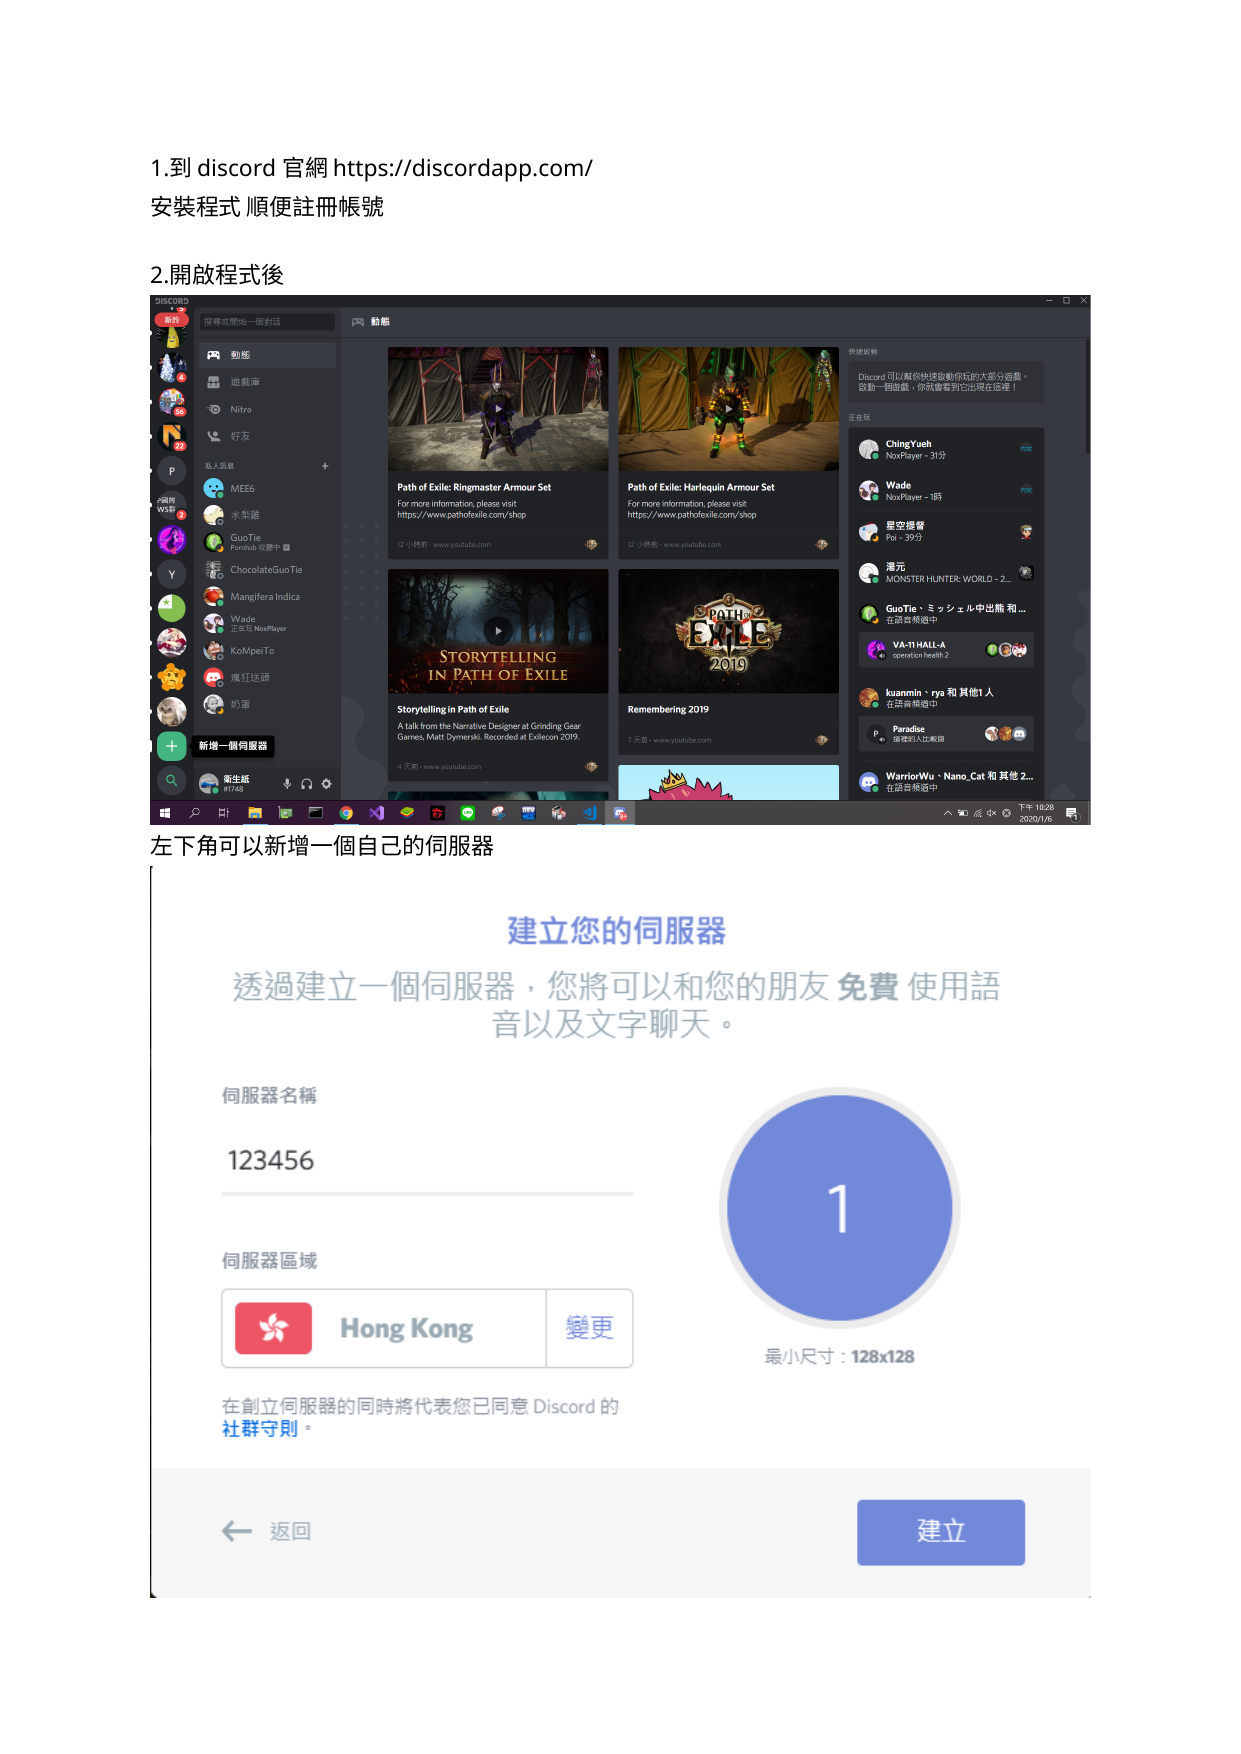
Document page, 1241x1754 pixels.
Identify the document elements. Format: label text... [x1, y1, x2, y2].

text 左下角可以新增一個自己的伺服器 [150, 828, 1090, 861]
picture [150, 866, 1091, 1598]
text 安裝程式 順便註冊帳號 [150, 188, 1090, 222]
text 2.開啟程式後 [150, 257, 1090, 290]
picture [150, 295, 1091, 825]
text 1.到discord 官網https://discordapp.com/ [150, 150, 1090, 183]
